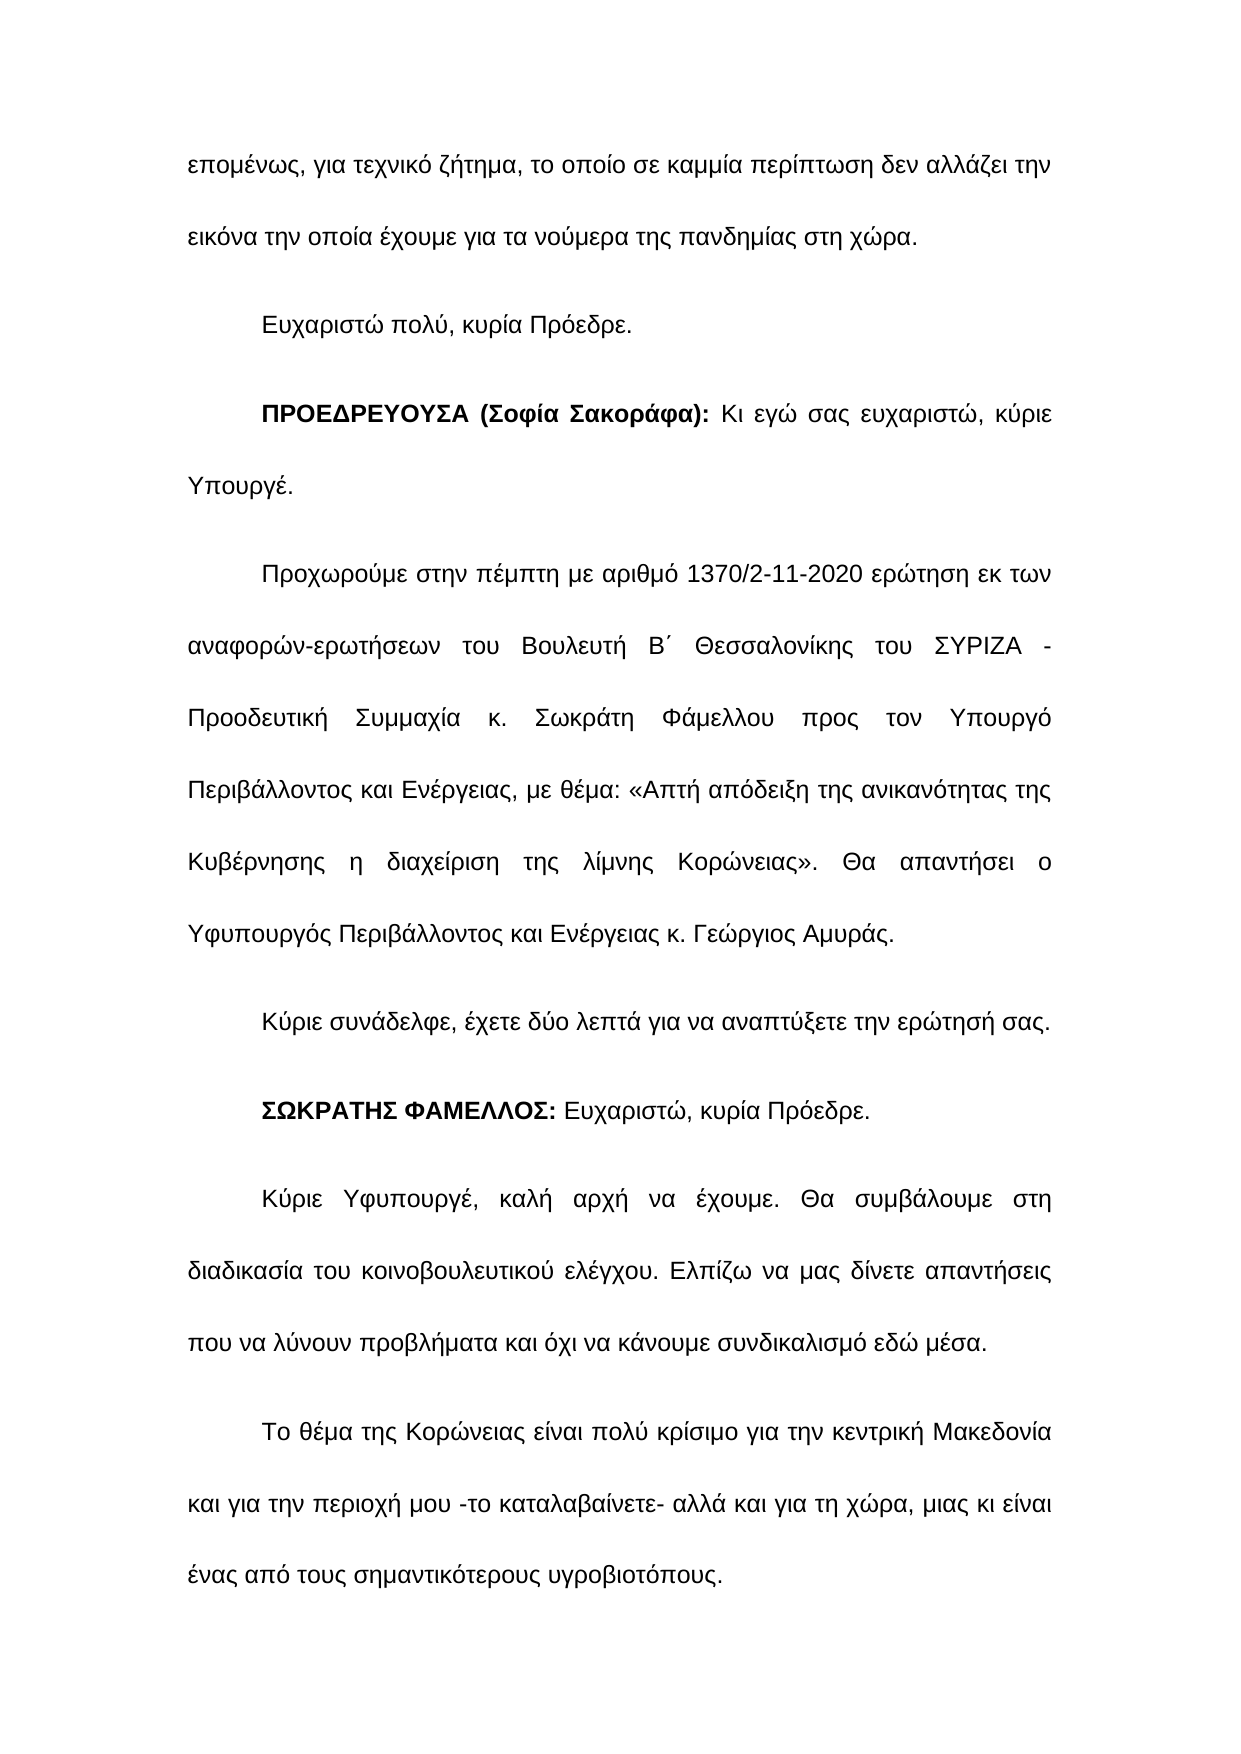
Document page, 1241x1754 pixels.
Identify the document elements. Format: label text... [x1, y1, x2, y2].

text ΠΡΟΕΔΡΕΥΟΥΣΑ (Σοφία Σακοράφα): Κι εγώ σας ευχαριστώ, κύριε Υπουργέ. [187, 399, 1053, 499]
text Το θέμα της Κορώνειας είναι πολύ κρίσιμο για την κεντρική Μακεδονία και για την περιοχή μου -το καταλαβαίνετε- αλλά και για τη χώρα, μιας κι είναι ένας από τους σημαντικότερους υγροβιοτόπους. [187, 1417, 1053, 1589]
text Ευχαριστώ πολύ, κυρία Πρόεδρε. [187, 310, 1053, 339]
text Κύριε Υφυπουργέ, καλή αρχή να έχουμε. Θα συμβάλουμε στη διαδικασία του κοινοβουλευτικού ελέγχου. Ελπίζω να μας δίνετε απαντήσεις που να λύνουν προβλήματα και όχι να κάνουμε συνδικαλισμό εδώ μέσα. [187, 1184, 1053, 1357]
text Προχωρούμε στην πέμπτη με αριθμό 1370/2-11-2020 ερώτηση εκ των αναφορών-ερωτήσεων του Βουλευτή Β΄ Θεσσαλονίκης του ΣΥΡΙΖΑ - Προοδευτική Συμμαχία κ. Σωκράτη Φάμελλου προς τον Υπουργό Περιβάλλοντος και Ενέργειας, με θέμα: «Απτή απόδειξη της ανικανότητας της Κυβέρνησης η διαχείριση της λίμνης Κορώνειας». Θα απαντήσει ο Υφυπουργός Περιβάλλοντος και Ενέργειας κ. Γεώργιος Αμυράς. [187, 559, 1053, 947]
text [187, 150, 1053, 251]
text ΣΩΚΡΑΤΗΣ ΦΑΜΕΛΛΟΣ: Ευχαριστώ, κυρία Πρόεδρε. [187, 1096, 1053, 1124]
text Κύριε συνάδελφε, έχετε δύο λεπτά για να αναπτύξετε την ερώτησή σας. [187, 1007, 1053, 1036]
